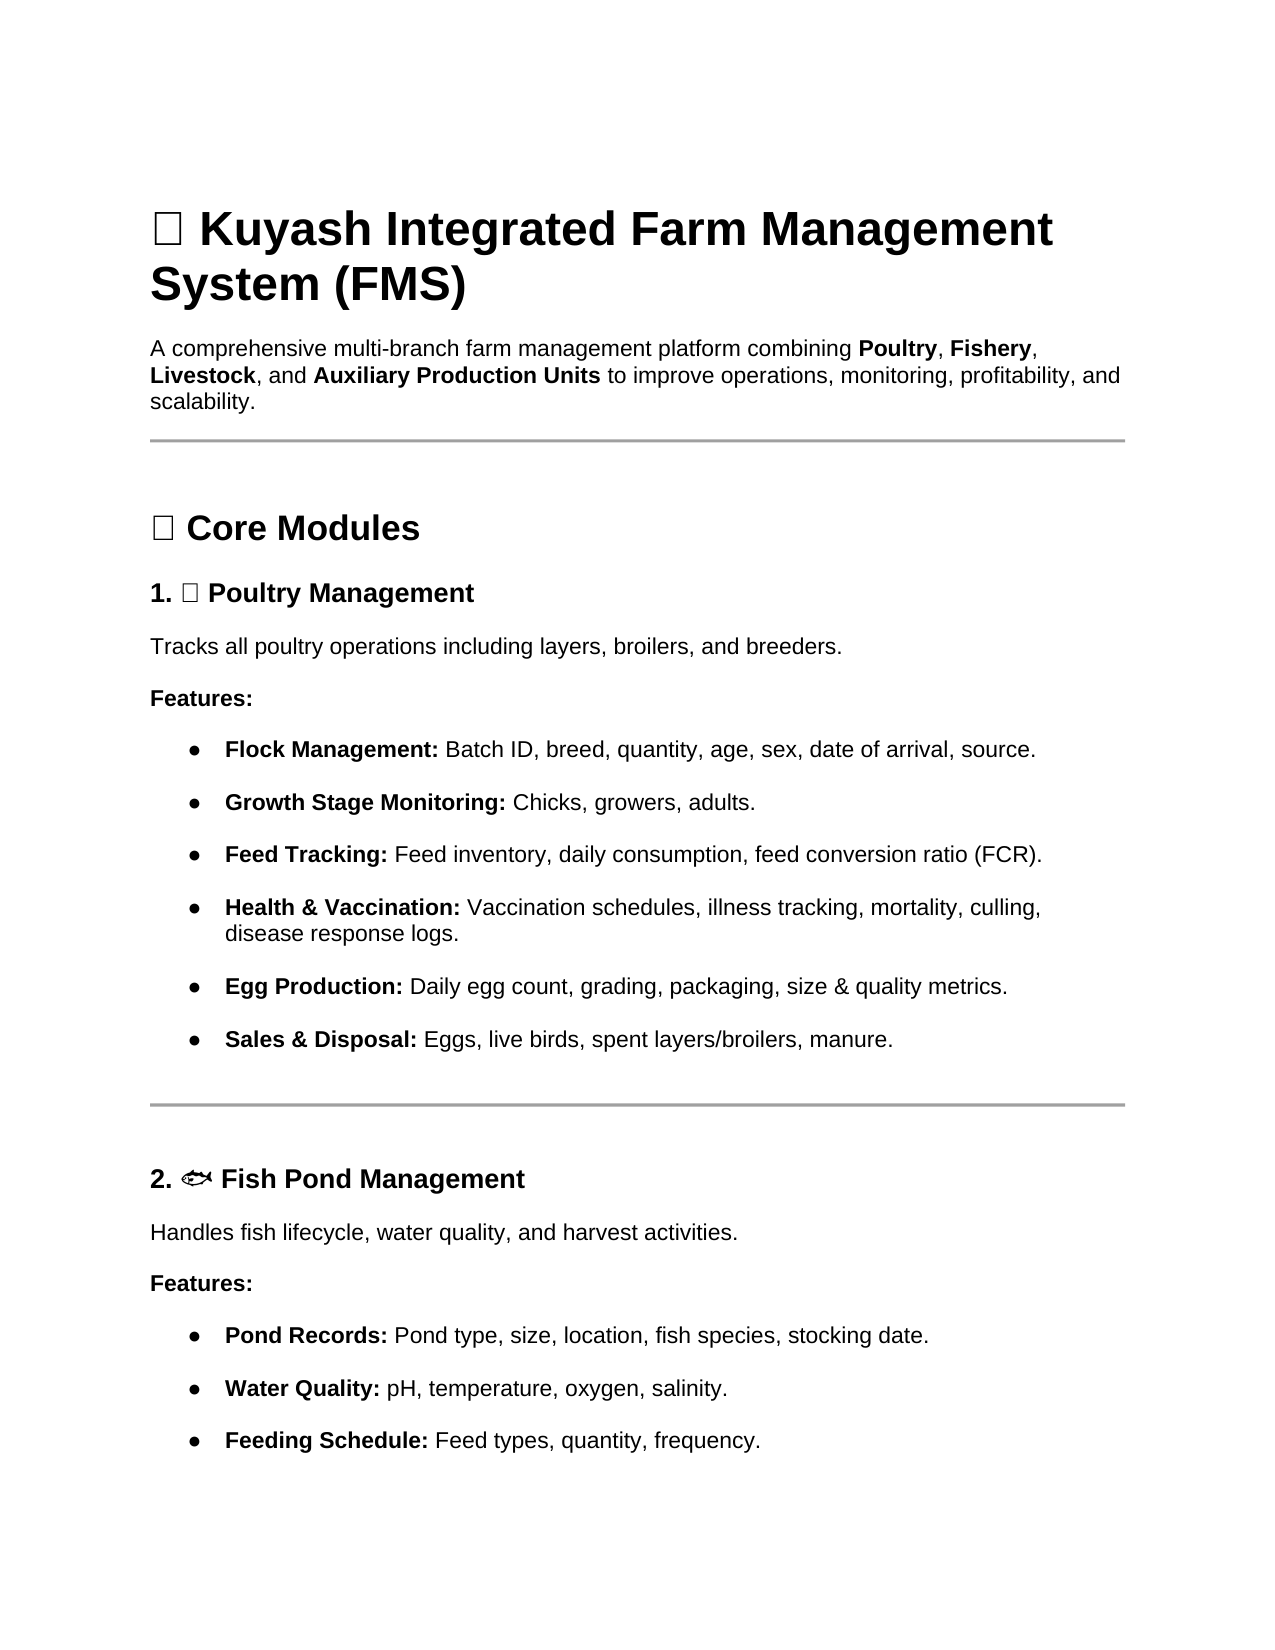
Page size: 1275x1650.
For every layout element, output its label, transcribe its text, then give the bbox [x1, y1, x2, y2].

list Sales & Disposal: Eggs, live birds, spent layers/broilers, manure. [187, 1026, 1125, 1078]
text Tracks all poultry operations including layers, broilers, and breeders. [150, 633, 1125, 659]
list Health & Vaccination: Vaccination schedules, illness tracking, mortality, culling, disease response logs. [187, 894, 1125, 973]
subtitle 🌾 Kuyash Integrated Farm Management System (FMS) [150, 200, 1125, 310]
text A comprehensive multi-branch farm management platform combining Poultry, Fishery, Livestock, and Auxiliary Production Units to improve operations, monitoring, profitability, and scalability. [150, 335, 1125, 414]
list Egg Production: Daily egg count, grading, packaging, size & quality metrics. [187, 973, 1125, 1026]
list Water Quality: pH, temperature, oxygen, salinity. [187, 1374, 1125, 1427]
list Feeding Schedule: Feed types, quantity, frequency. [187, 1427, 1125, 1480]
text Features: [150, 684, 1125, 711]
text Features: [150, 1270, 1125, 1297]
subtitle 2. 🐟 Fish Pond Management [150, 1163, 1125, 1194]
subtitle 🧩 Core Modules [150, 507, 1125, 548]
list Pond Records: Pond type, size, location, fish species, stocking date. [187, 1322, 1125, 1374]
list Growth Stage Monitoring: Chicks, growers, adults. [187, 788, 1125, 841]
text Handles fish lifecycle, water quality, and harvest activities. [150, 1219, 1125, 1245]
subtitle 1. 🐔 Poultry Management [150, 577, 1125, 608]
list Feed Tracking: Feed inventory, daily consumption, feed conversion ratio (FCR). [187, 841, 1125, 894]
list Flock Management: Batch ID, breed, quantity, age, sex, date of arrival, source. [187, 736, 1125, 788]
